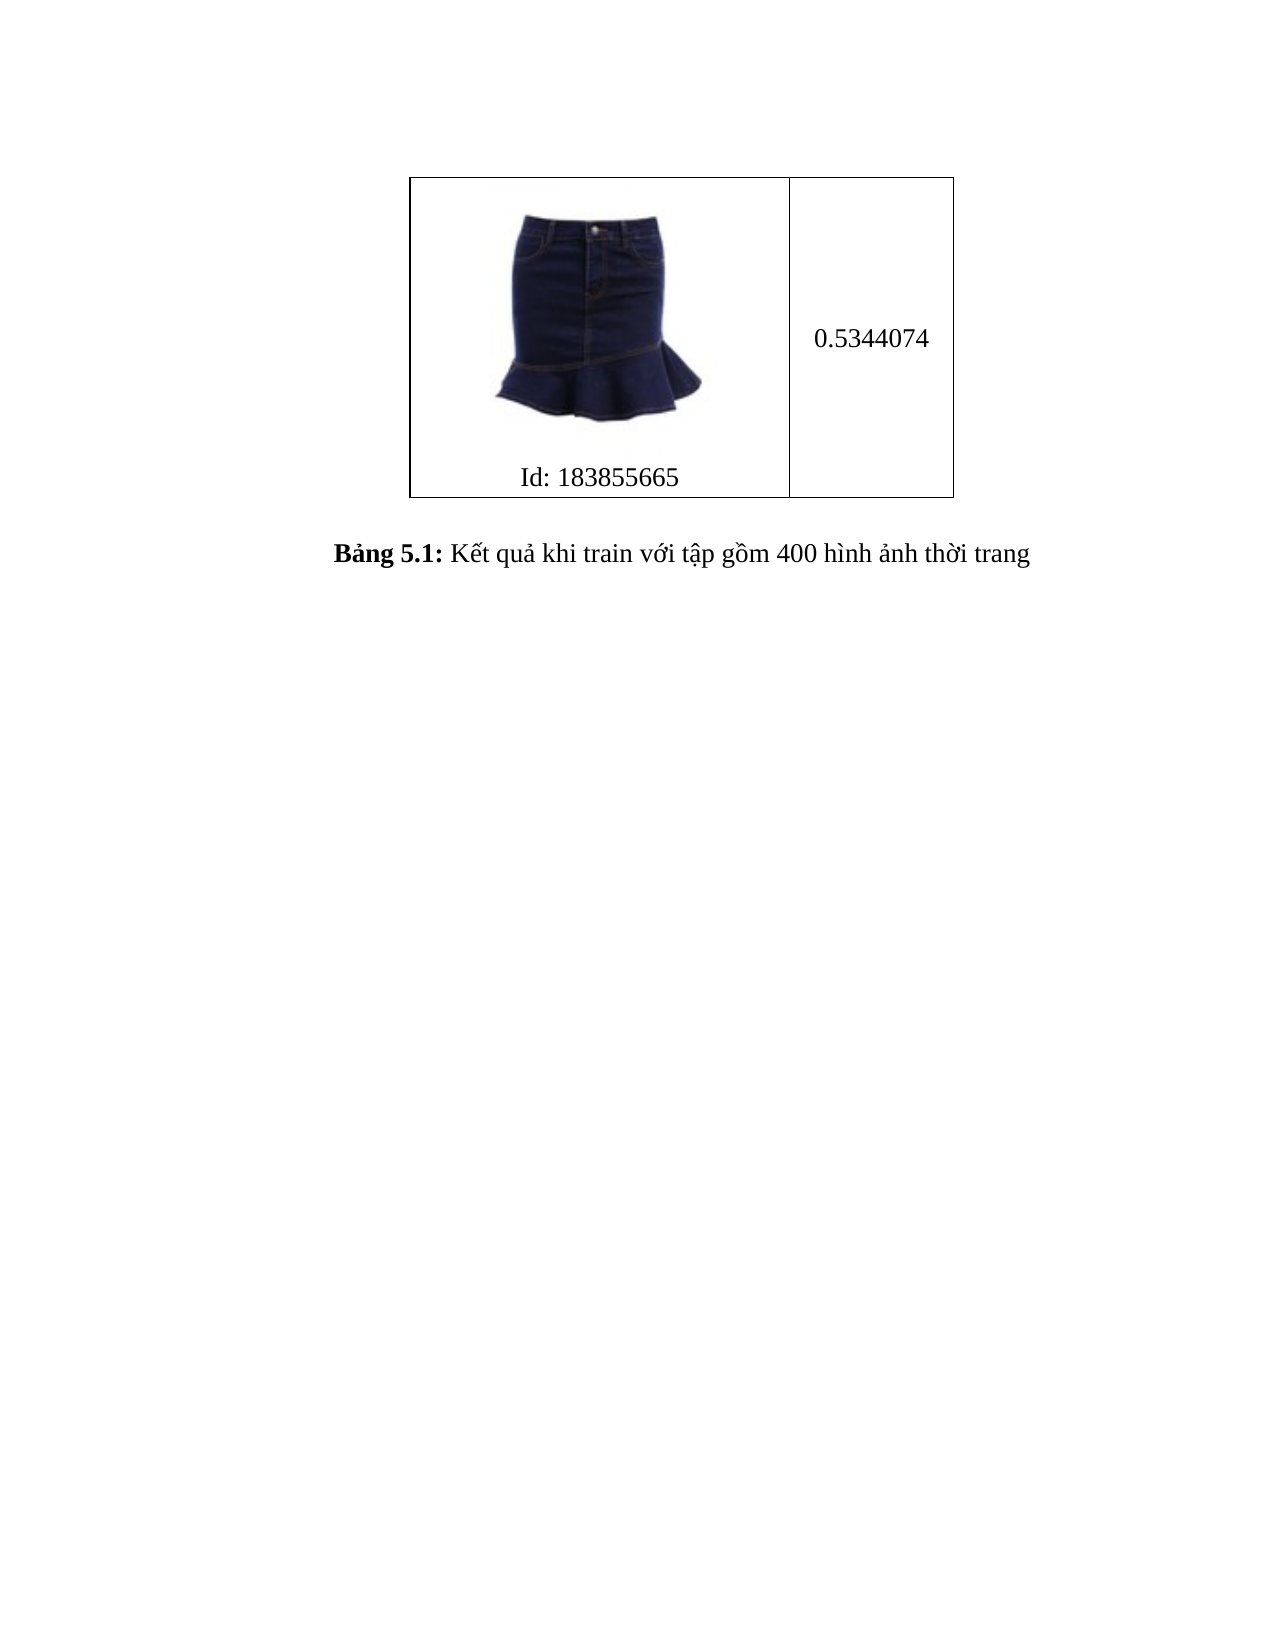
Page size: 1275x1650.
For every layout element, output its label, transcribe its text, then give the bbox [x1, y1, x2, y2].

table_cell Id: 183855665 [411, 178, 789, 497]
table_cell 0.5344074 [790, 178, 953, 497]
picture [462, 182, 737, 458]
text Bảng 5.1: Kết quả khi train với tập gồm 400 hình ảnh thời trang [207, 537, 1157, 568]
